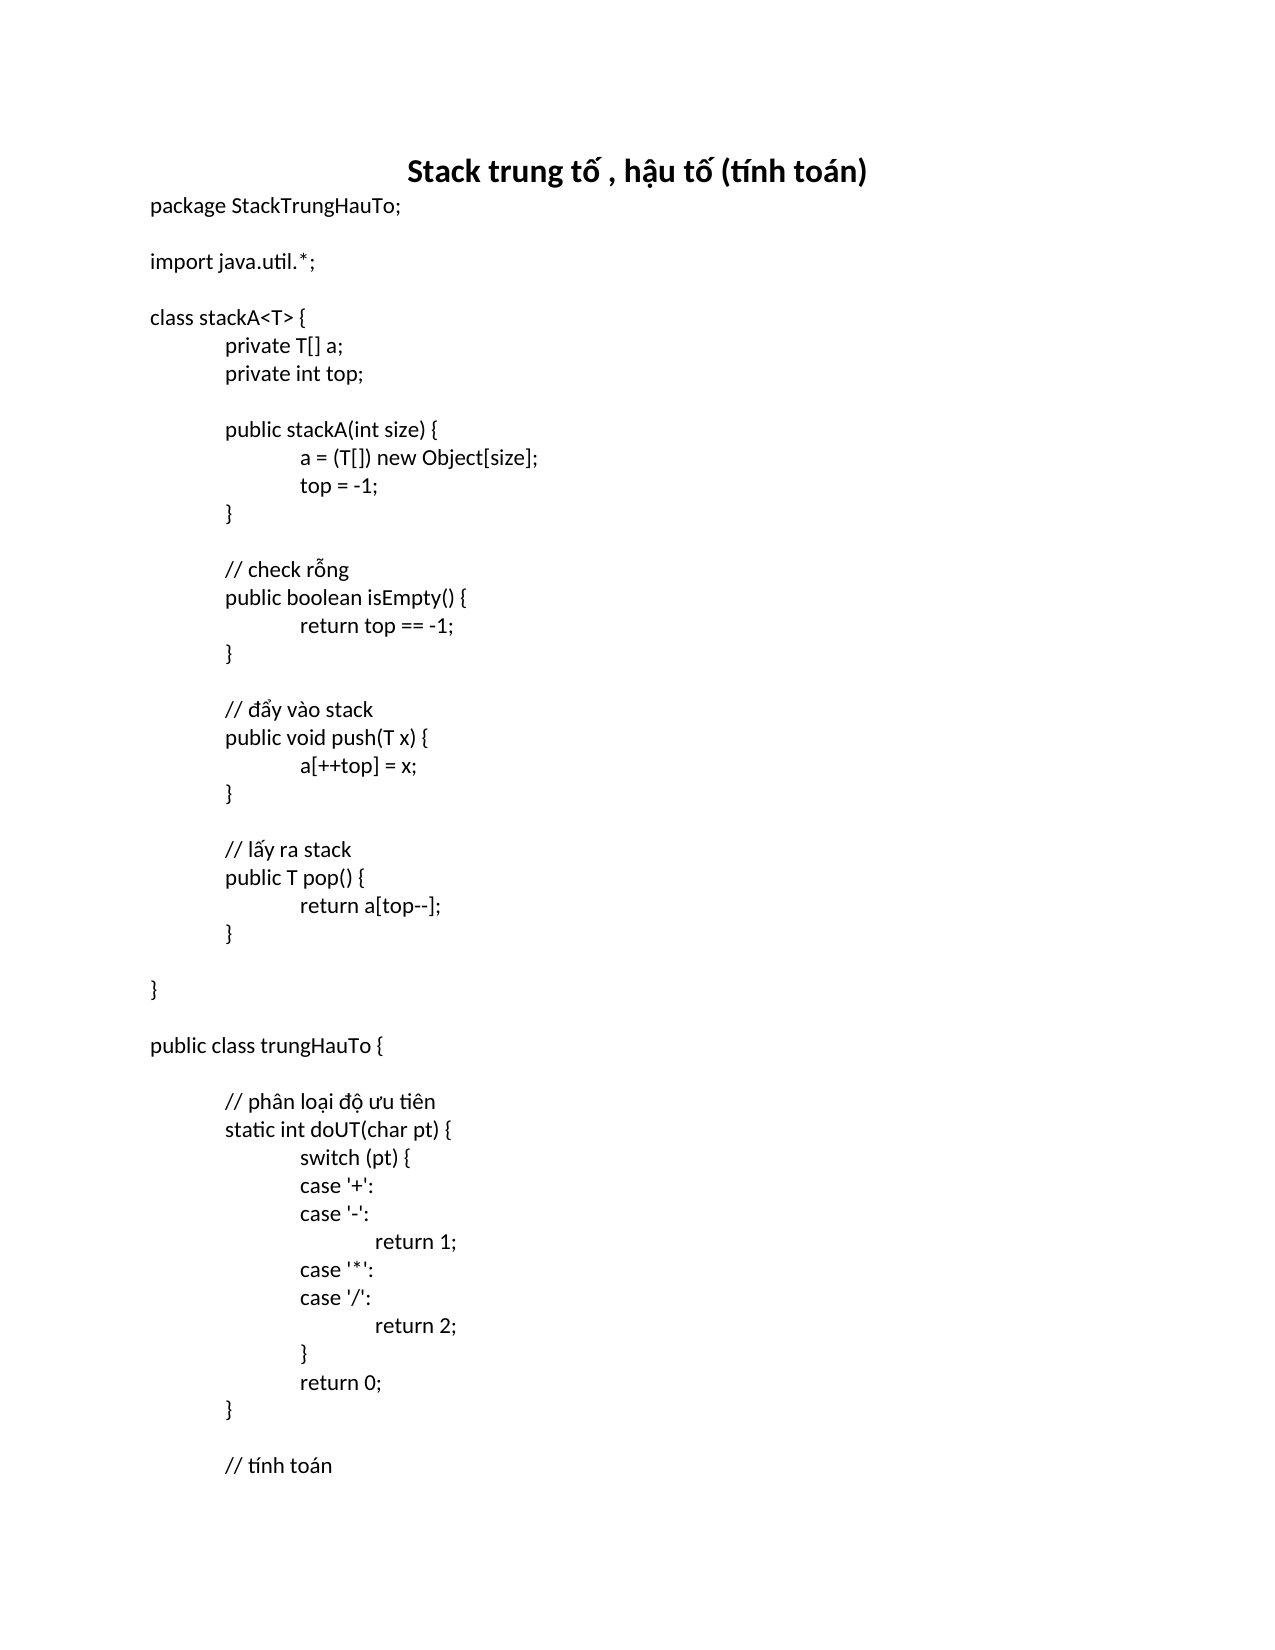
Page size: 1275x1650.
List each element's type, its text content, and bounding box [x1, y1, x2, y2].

text case '*': [150, 1256, 1125, 1283]
text switch (pt) { [150, 1143, 1125, 1171]
text static int doUT(char pt) { [150, 1115, 1125, 1143]
text package StackTrungHauTo; [150, 191, 1125, 219]
text public class trungHauTo { [150, 1031, 1125, 1059]
text case '/': [150, 1283, 1125, 1312]
text public void push(T x) { [150, 723, 1125, 751]
text public T pop() { [150, 863, 1125, 891]
text public stackA(int size) { [150, 415, 1125, 443]
text return 0; [150, 1368, 1125, 1396]
text // check rỗng [150, 555, 1125, 583]
text } [150, 639, 1125, 667]
text a[++top] = x; [150, 751, 1125, 779]
text } [150, 1396, 1125, 1424]
text // tính toán [150, 1452, 1125, 1480]
text case '+': [150, 1171, 1125, 1199]
text return 1; [150, 1227, 1125, 1256]
text return top == -1; [150, 611, 1125, 639]
text // đẩy vào stack [150, 695, 1125, 723]
text private T[] a; [150, 331, 1125, 359]
text // lấy ra stack [150, 835, 1125, 863]
text } [150, 779, 1125, 807]
text Stack trung tố , hậu tố (tính toán) [150, 150, 1125, 191]
text public boolean isEmpty() { [150, 583, 1125, 611]
text class stackA<T> { [150, 303, 1125, 331]
text } [150, 499, 1125, 527]
text return a[top--]; [150, 891, 1125, 919]
text a = (T[]) new Object[size]; [150, 443, 1125, 471]
text } [150, 919, 1125, 947]
text return 2; [150, 1312, 1125, 1339]
text import java.util.*; [150, 247, 1125, 275]
text case '-': [150, 1199, 1125, 1227]
text private int top; [150, 359, 1125, 387]
text // phân loại độ ưu tiên [150, 1087, 1125, 1115]
text } [150, 1339, 1125, 1368]
text top = -1; [150, 471, 1125, 499]
text } [150, 975, 1125, 1003]
